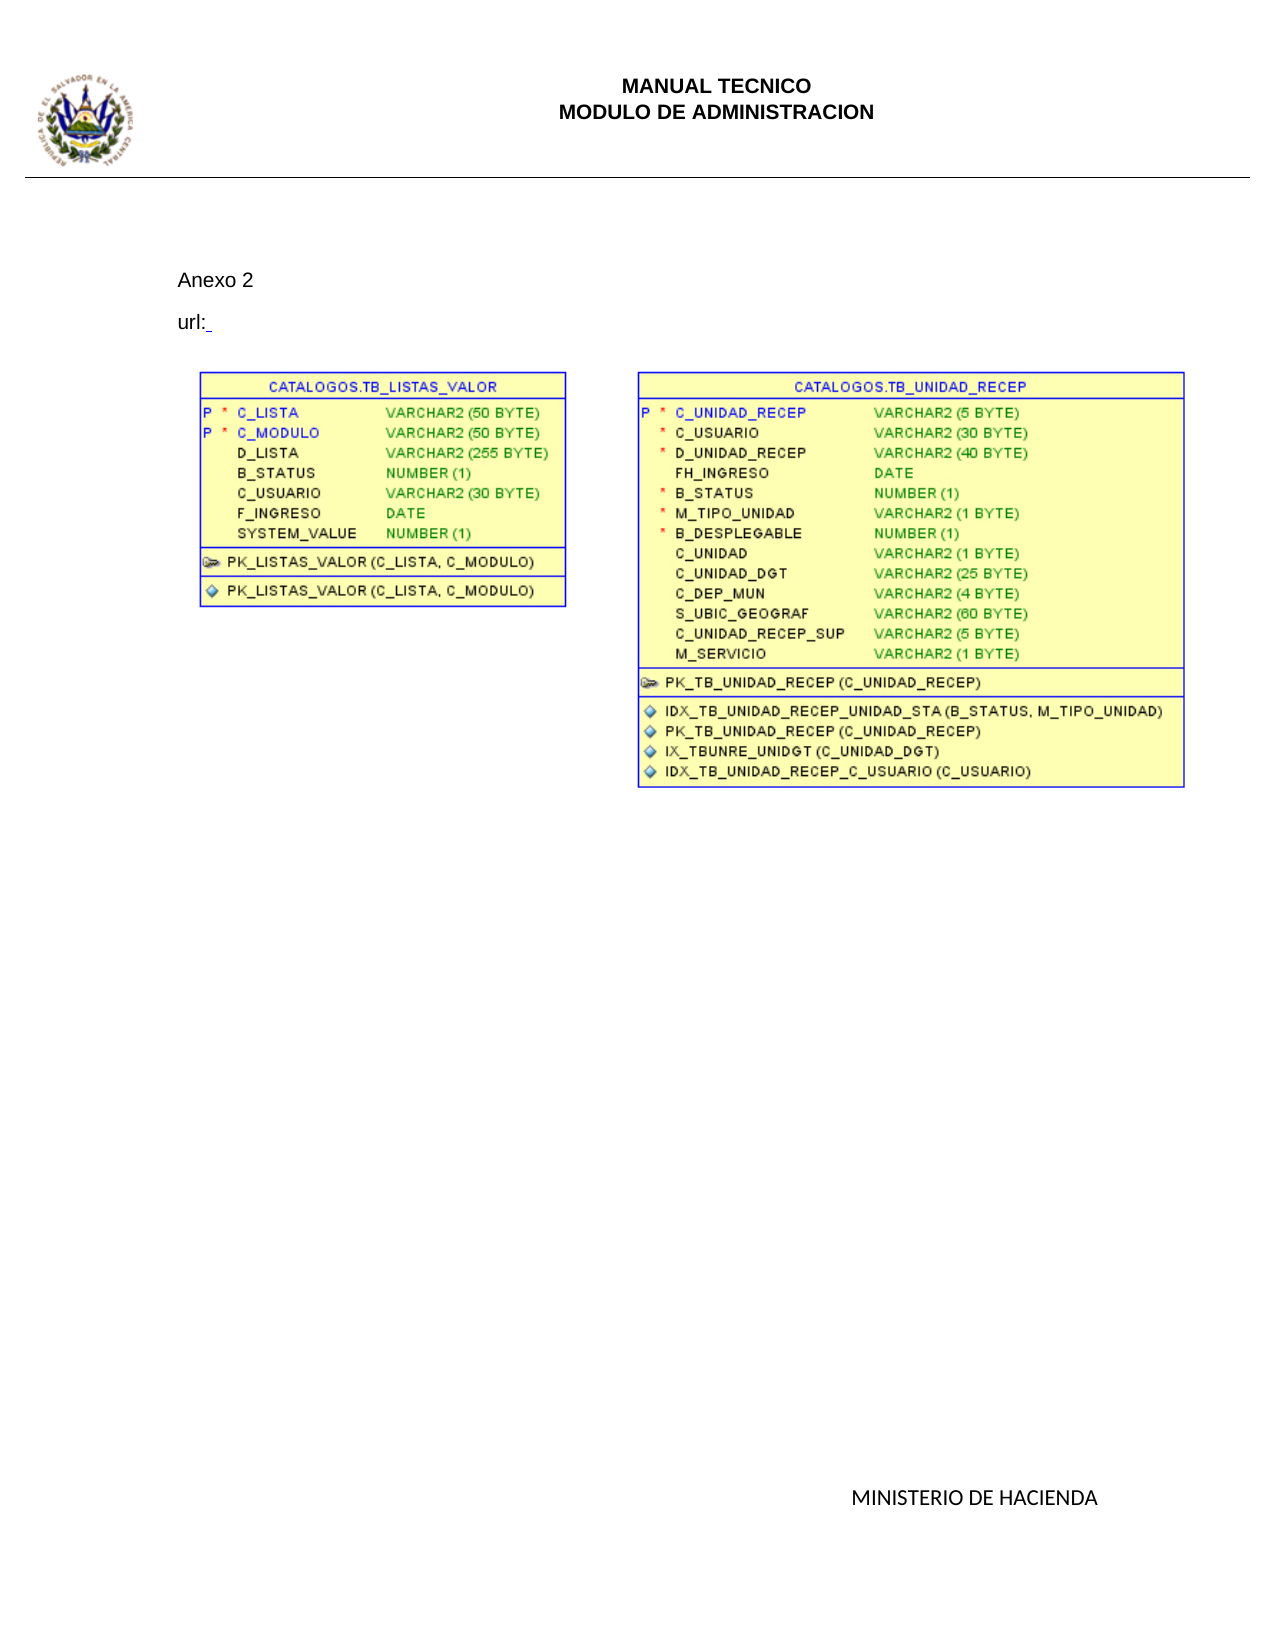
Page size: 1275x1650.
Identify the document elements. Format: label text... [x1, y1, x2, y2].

list Anexo 2 [177, 267, 1098, 291]
picture [34, 73, 137, 168]
list url: [177, 310, 1098, 334]
picture [177, 352, 1275, 864]
